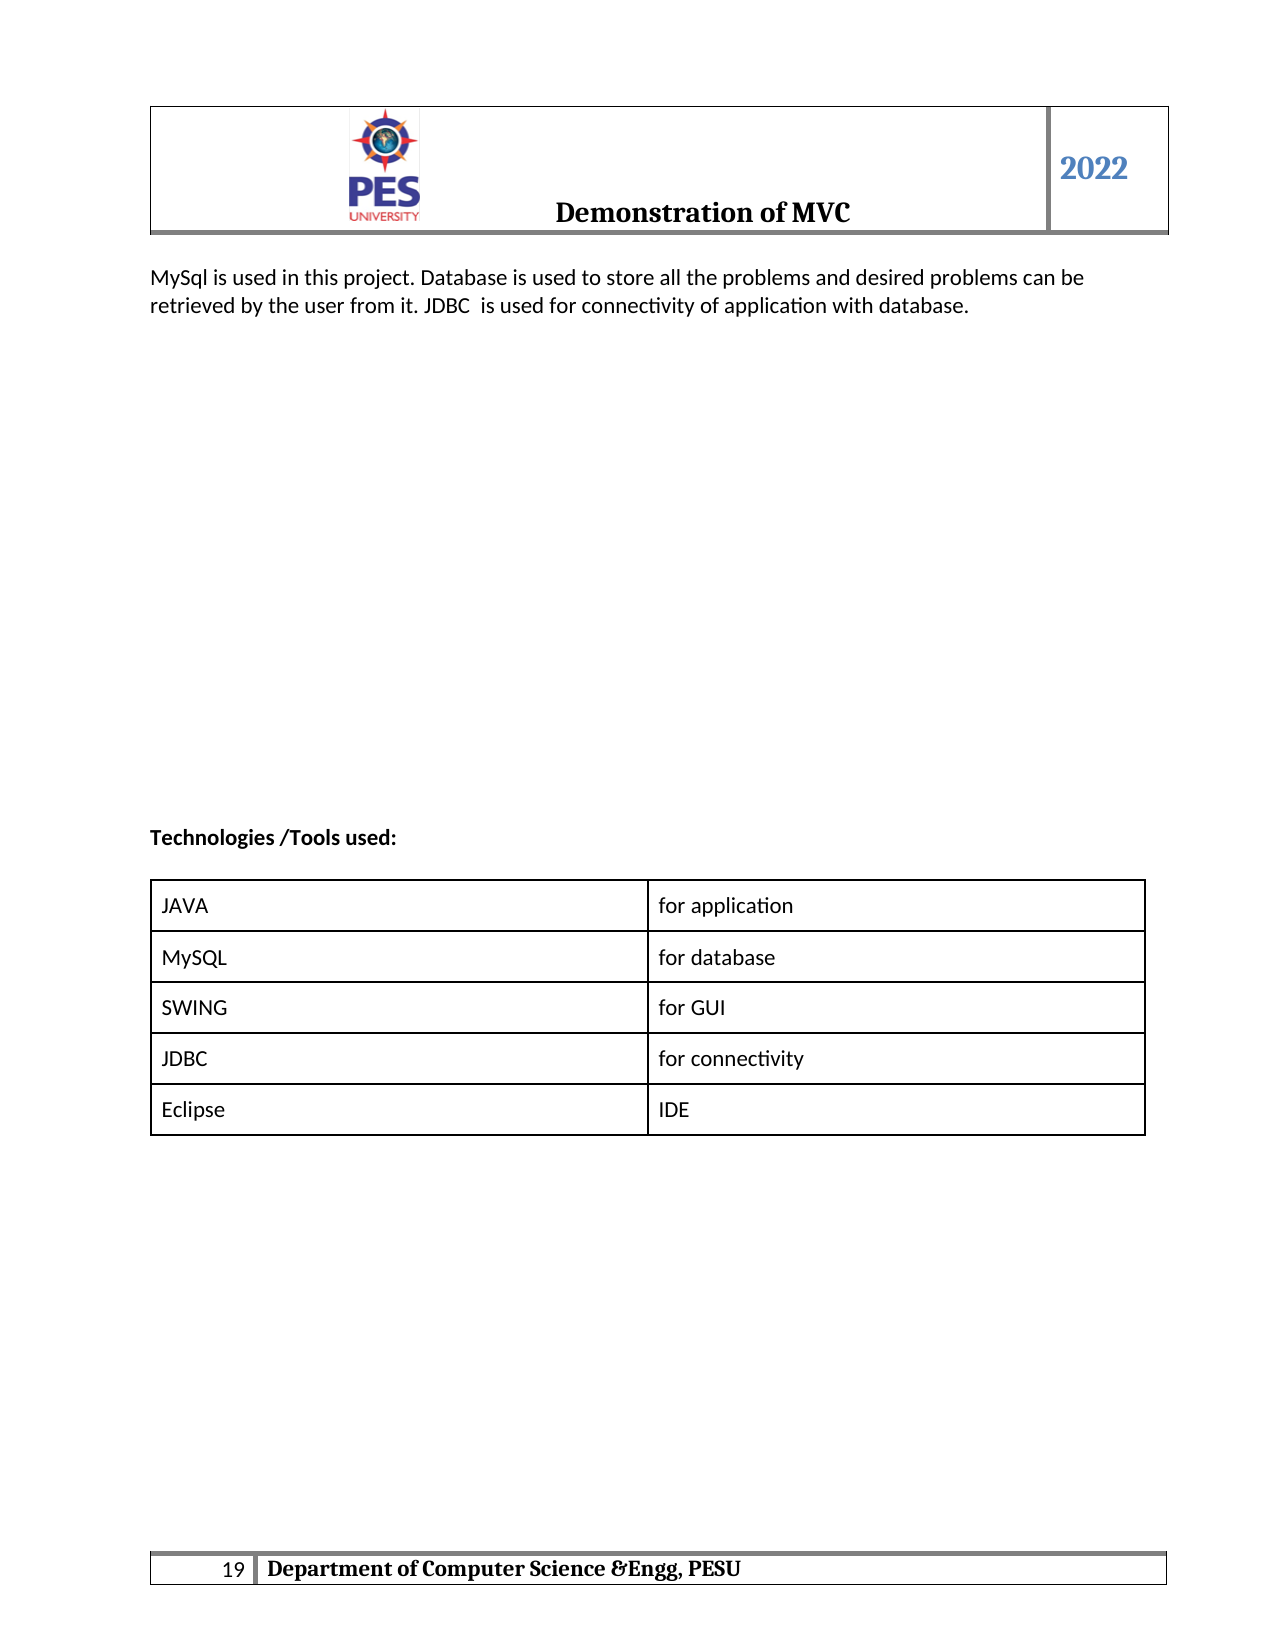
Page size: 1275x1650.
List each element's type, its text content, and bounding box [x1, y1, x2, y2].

table_cell for GUI [649, 983, 1144, 1032]
table_cell Eclipse [152, 1085, 647, 1134]
table_cell MySQL [152, 932, 647, 981]
table_cell for connectivity [649, 1034, 1144, 1083]
text Technologies /Tools used: [150, 823, 1144, 851]
table_header for application [649, 881, 1144, 930]
table_header JAVA [152, 881, 647, 930]
table_cell SWING [152, 983, 647, 1032]
text MySql is used in this project. Database is used to store all the problems and desired problems can be retrieved by the user from it. JDBC is used for connectivity of application with database. [150, 263, 1144, 319]
table_cell JDBC [152, 1034, 647, 1083]
picture [347, 106, 422, 223]
table_cell IDE [649, 1085, 1144, 1134]
table_cell for database [649, 932, 1144, 981]
